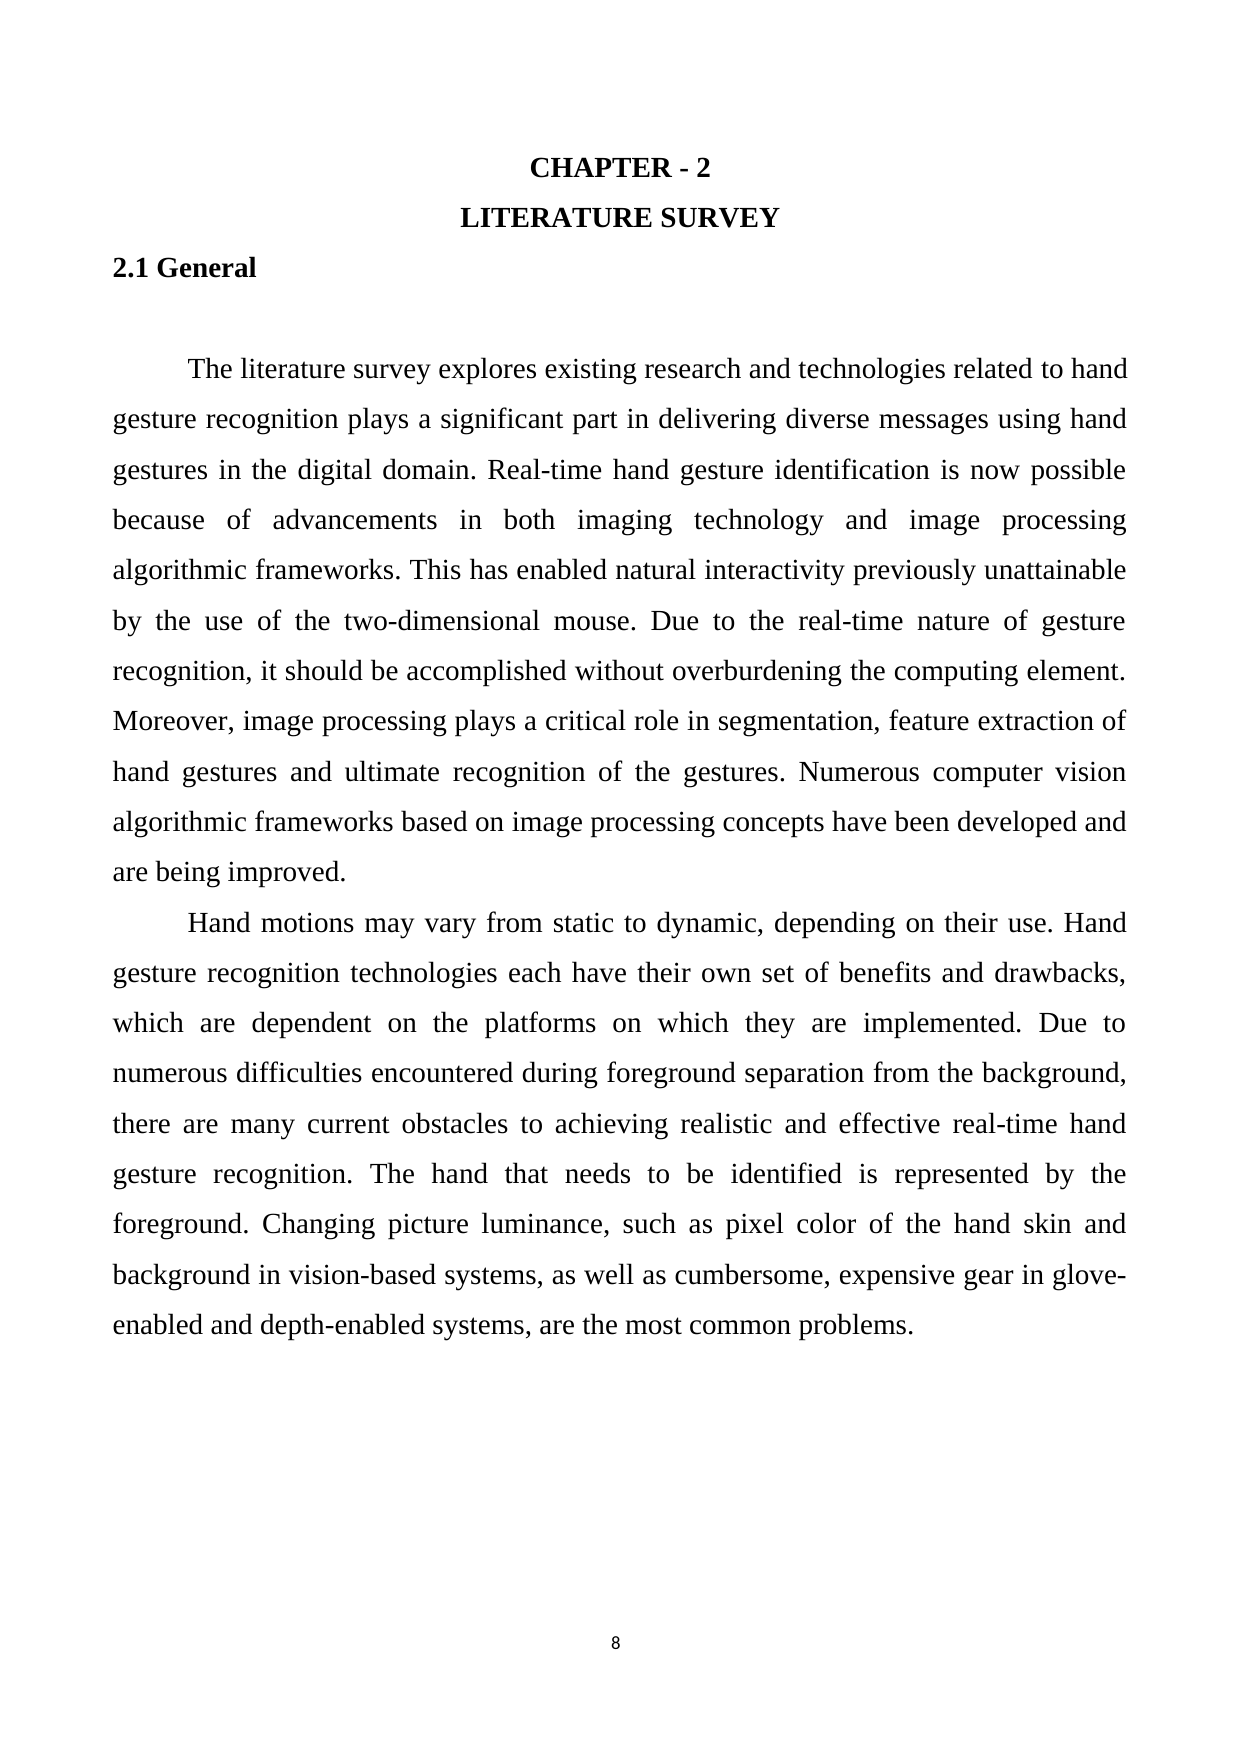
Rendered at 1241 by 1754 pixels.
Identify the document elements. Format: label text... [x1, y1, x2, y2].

text LITERATURE SURVEY [112, 200, 1128, 234]
text CHAPTER - 2 [112, 150, 1128, 183]
text The literature survey explores existing research and technologies related to hand gesture recognition plays a significant part in delivering diverse messages using hand gestures in the digital domain. Real-time hand gesture identification is now possible because of advancements in both imaging technology and image processing algorithmic frameworks. This has enabled natural interactivity previously unattainable by the use of the two-dimensional mouse. Due to the real-time nature of gesture recognition, it should be accomplished without overburdening the computing element. Moreover, image processing plays a critical role in segmentation, feature extraction of hand gestures and ultimate recognition of the gestures. Numerous computer vision algorithmic frameworks based on image processing concepts have been developed and are being improved. [112, 351, 1128, 888]
text 2.1 General [112, 251, 1128, 284]
text Hand motions may vary from static to dynamic, depending on their use. Hand gesture recognition technologies each have their own set of benefits and drawbacks, which are dependent on the platforms on which they are implemented. Due to numerous difficulties encountered during foreground separation from the background, there are many current obstacles to achieving realistic and effective real-time hand gesture recognition. The hand that needs to be identified is represented by the foreground. Changing picture luminance, such as pixel color of the hand skin and background in vision-based systems, as well as cumbersome, expensive gear in glove-enabled and depth-enabled systems, are the most common problems. [112, 905, 1128, 1341]
